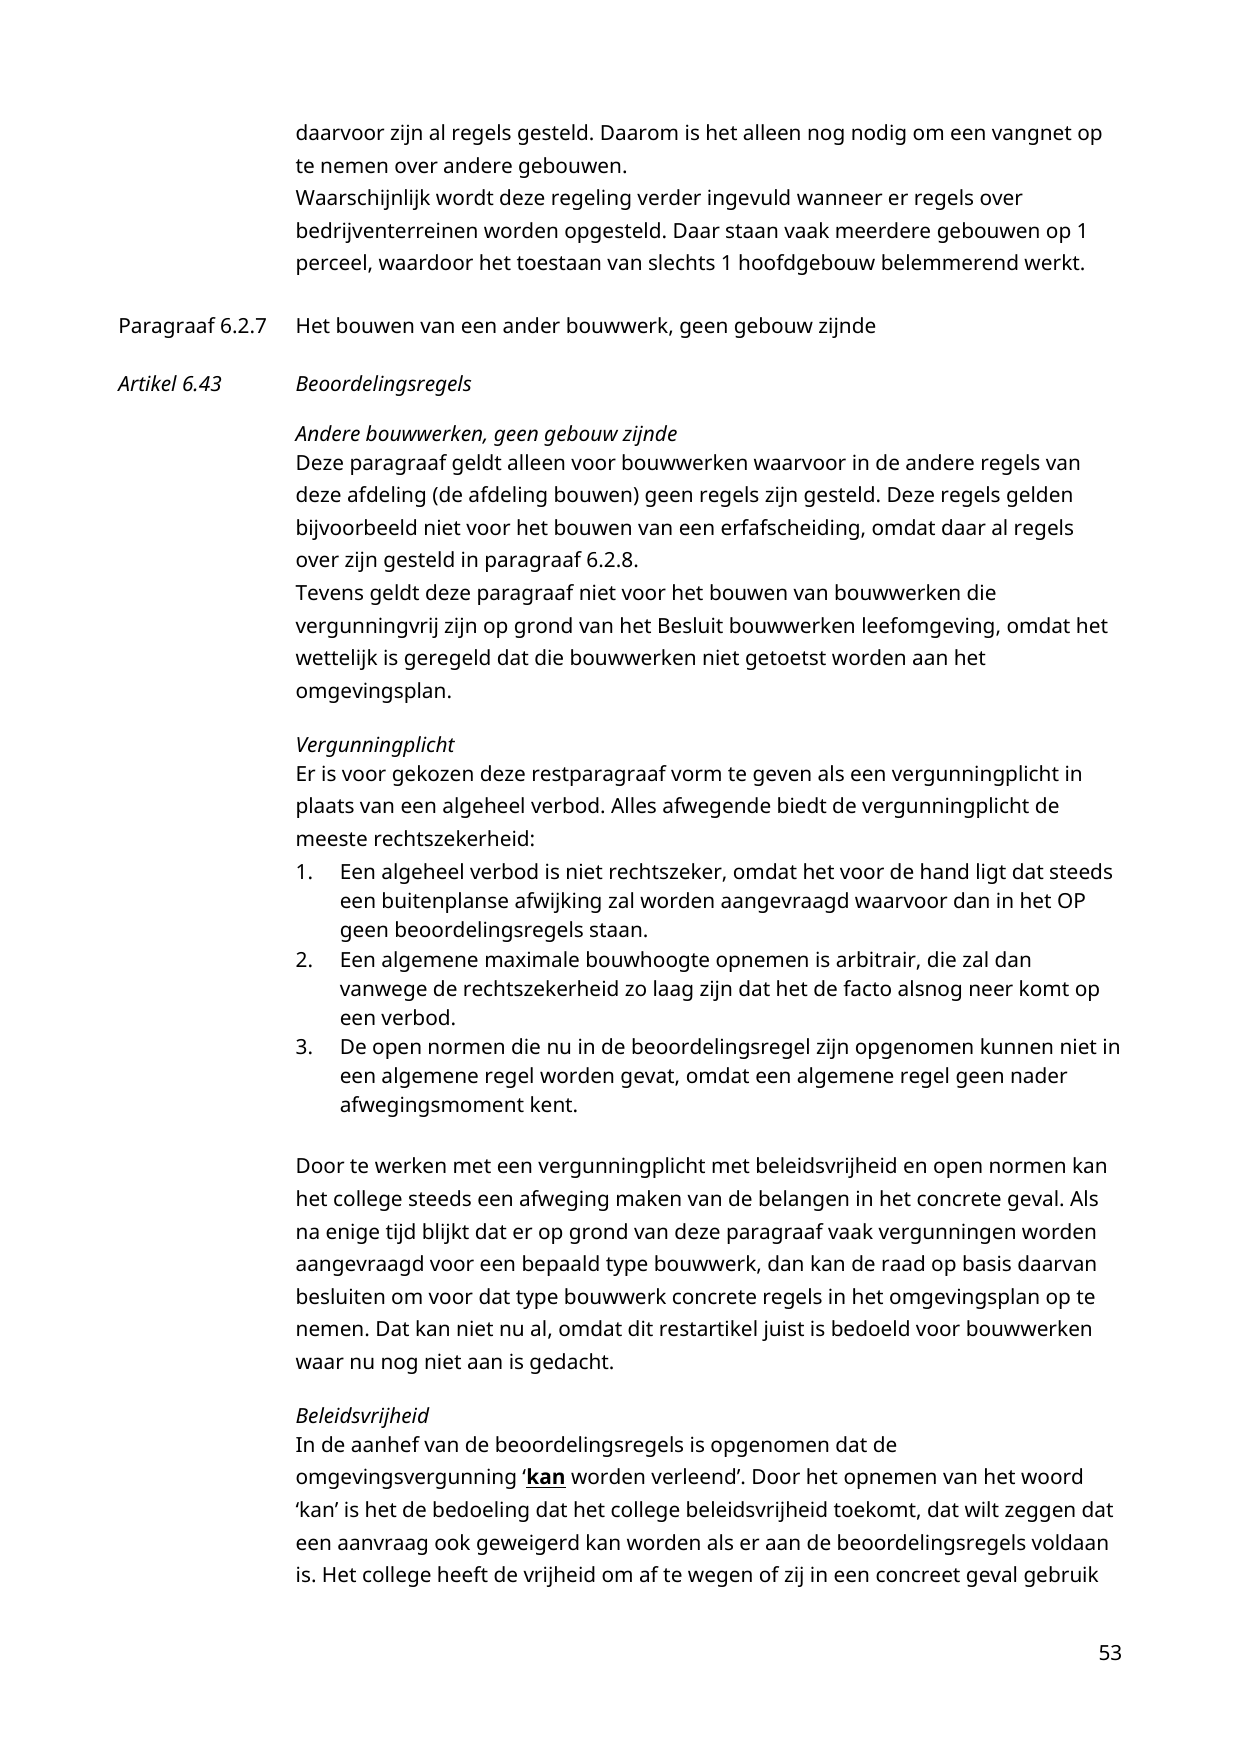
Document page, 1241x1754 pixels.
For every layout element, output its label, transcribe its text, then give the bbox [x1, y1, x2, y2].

text Tevens geldt deze paragraaf niet voor het bouwen van bouwwerken die vergunningvrij zijn op grond van het Besluit bouwwerken leefomgeving, omdat het wettelijk is geregeld dat die bouwwerken niet getoetst worden aan het omgevingsplan. [295, 578, 1122, 704]
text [295, 118, 1122, 179]
text Andere bouwwerken, geen gebouw zijnde [295, 419, 1122, 448]
text Vergunningplicht [295, 729, 1122, 759]
text Er is voor gekozen deze restparagraaf vorm te geven als een vergunningplicht in plaats van een algeheel verbod. Alles afwegende biedt de vergunningplicht de meeste rechtszekerheid: [295, 759, 1122, 852]
text Door te werken met een vergunningplicht met beleidsvrijheid en open normen kan het college steeds een afweging maken van de belangen in het concrete geval. Als na enige tijd blijkt dat er op grond van deze paragraaf vaak vergunningen worden aangevraagd voor een bepaald type bouwwerk, dan kan de raad op basis daarvan besluiten om voor dat type bouwwerk concrete regels in het omgevingsplan op te nemen. Dat kan niet nu al, omdat dit restartikel juist is bedoeld voor bouwwerken waar nu nog niet aan is gedacht. [295, 1152, 1122, 1376]
text 3. De open normen die nu in de beoordelingsregel zijn opgenomen kunnen niet in een algemene regel worden gevat, omdat een algemene regel geen nader afwegingsmoment kent. [295, 1031, 1122, 1119]
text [295, 1430, 1122, 1589]
text Waarschijnlijk wordt deze regeling verder ingevuld wanneer er regels over bedrijventerreinen worden opgesteld. Daar staan vaak meerdere gebouwen op 1 perceel, waardoor het toestaan van slechts 1 hoofdgebouw belemmerend werkt. [295, 183, 1122, 277]
text 2. Een algemene maximale bouwhoogte opnemen is arbitrair, die zal dan vanwege de rechtszekerheid zo laag zijn dat het de facto alsnog neer komt op een verbod. [295, 944, 1122, 1031]
text Deze paragraaf geldt alleen voor bouwwerken waarvoor in de andere regels van deze afdeling (de afdeling bouwen) geen regels zijn gesteld. Deze regels gelden bijvoorbeeld niet voor het bouwen van een erfafscheiding, omdat daar al regels over zijn gesteld in paragraaf 6.2.8. [295, 448, 1122, 574]
text Beleidsvrijheid [295, 1401, 1122, 1430]
text Artikel 6.43 Beoordelingsregels [118, 369, 1122, 398]
text 1. Een algeheel verbod is niet rechtszeker, omdat het voor de hand ligt dat steeds een buitenplanse afwijking zal worden aangevraagd waarvoor dan in het OP geen beoordelingsregels staan. [295, 856, 1122, 944]
text Paragraaf 6.2.7 Het bouwen van een ander bouwwerk, geen gebouw zijnde [118, 310, 1122, 339]
